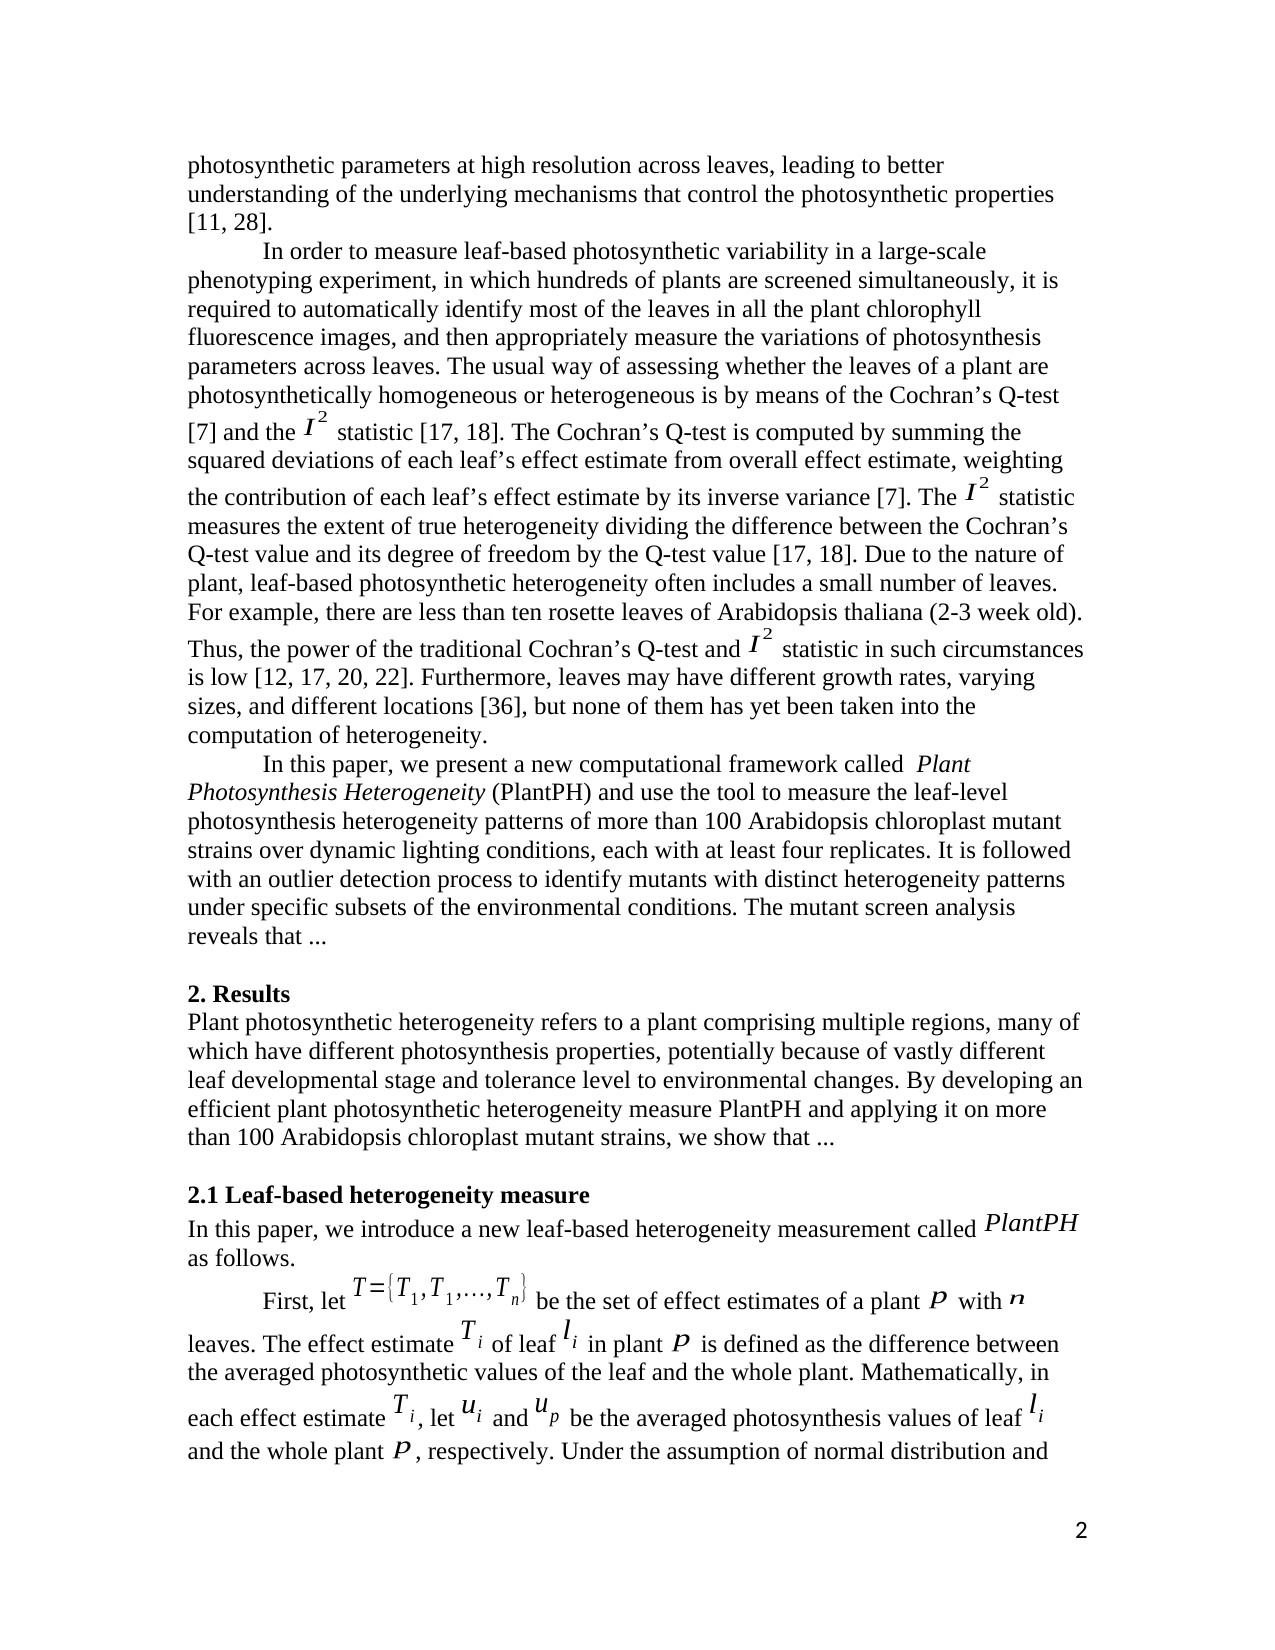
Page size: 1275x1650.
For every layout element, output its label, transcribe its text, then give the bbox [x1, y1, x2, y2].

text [187, 150, 1087, 236]
subtitle 2.1 Leaf-based heterogeneity measure [187, 1180, 1087, 1209]
text In this paper, we introduce a new leaf-based heterogeneity measurement called as follows. [187, 1209, 1087, 1272]
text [187, 1272, 1087, 1464]
subtitle 2. Results [187, 979, 1087, 1007]
text In order to measure leaf-based photosynthetic variability in a large-scale phenotyping experiment, in which hundreds of plants are screened simultaneously, it is required to automatically identify most of the leaves in all the plant chlorophyll fluorescence images, and then appropriately measure the variations of photosynthesis parameters across leaves. The usual way of assessing whether the leaves of a plant are photosynthetically homogeneous or heterogeneous is by means of the Cochran’s Q-test [7] and the statistic [17, 18]. The Cochran’s Q-test is computed by summing the squared deviations of each leaf’s effect estimate from overall effect estimate, weighting the contribution of each leaf’s effect estimate by its inverse variance [7]. The statistic measures the extent of true heterogeneity dividing the difference between the Cochran’s Q-test value and its degree of freedom by the Q-test value [17, 18]. Due to the nature of plant, leaf-based photosynthetic heterogeneity often includes a small number of leaves. For example, there are less than ten rosette leaves of Arabidopsis thaliana (2-3 week old). Thus, the power of the traditional Cochran’s Q-test and statistic in such circumstances is low [12, 17, 20, 22]. Furthermore, leaves may have different growth rates, varying sizes, and different locations [36], but none of them has yet been taken into the computation of heterogeneity. [187, 236, 1087, 749]
text Plant photosynthetic heterogeneity refers to a plant comprising multiple regions, many of which have different photosynthesis properties, potentially because of vastly different leaf developmental stage and tolerance level to environmental changes. By developing an efficient plant photosynthetic heterogeneity measure PlantPH and applying it on more than 100 Arabidopsis chloroplast mutant strains, we show that ... [187, 1007, 1087, 1151]
text In this paper, we present a new computational framework called Plant Photosynthesis Heterogeneity (PlantPH) and use the tool to measure the leaf-level photosynthesis heterogeneity patterns of more than 100 Arabidopsis chloroplast mutant strains over dynamic lighting conditions, each with at least four replicates. It is followed with an outlier detection process to identify mutants with distinct heterogeneity patterns under specific subsets of the environmental conditions. The mutant screen analysis reveals that ... [187, 749, 1087, 950]
